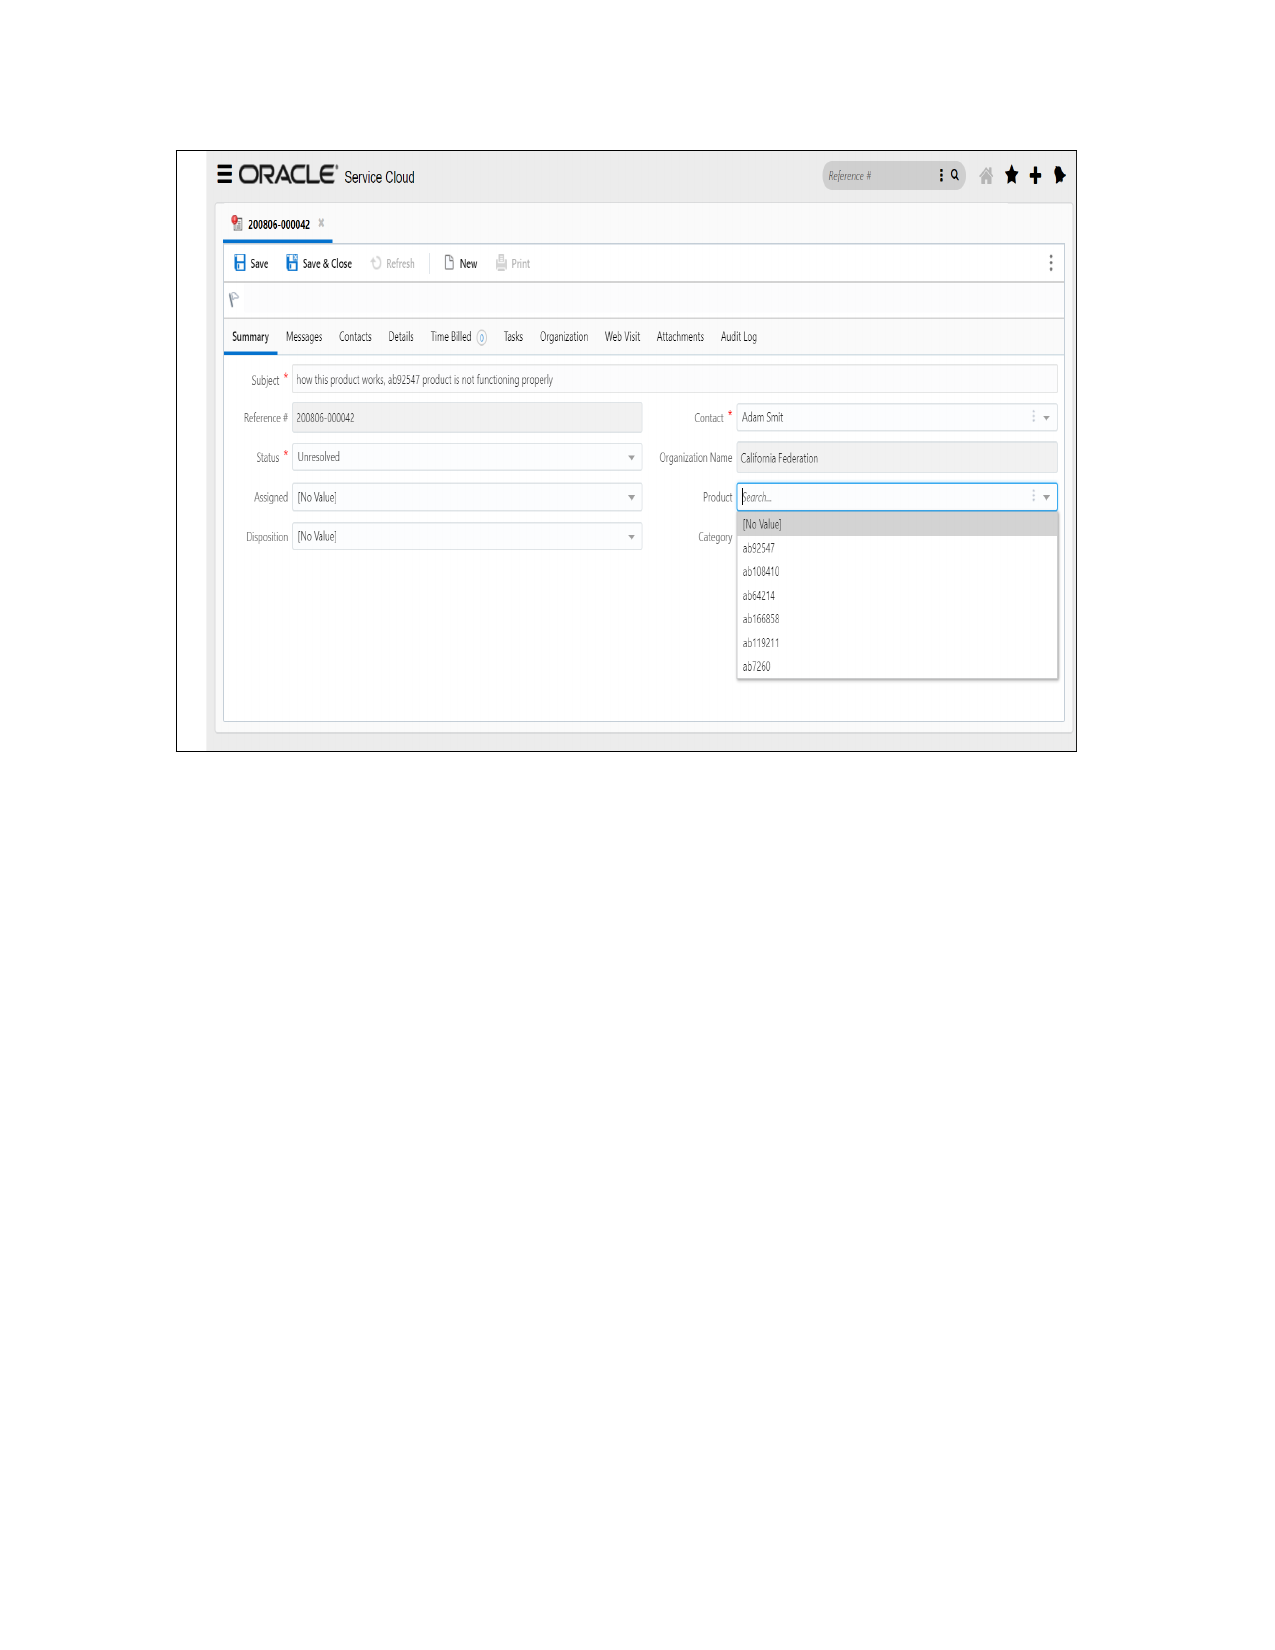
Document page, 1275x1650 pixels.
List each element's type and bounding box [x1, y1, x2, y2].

picture [206, 151, 1077, 751]
table_cell [177, 151, 206, 751]
